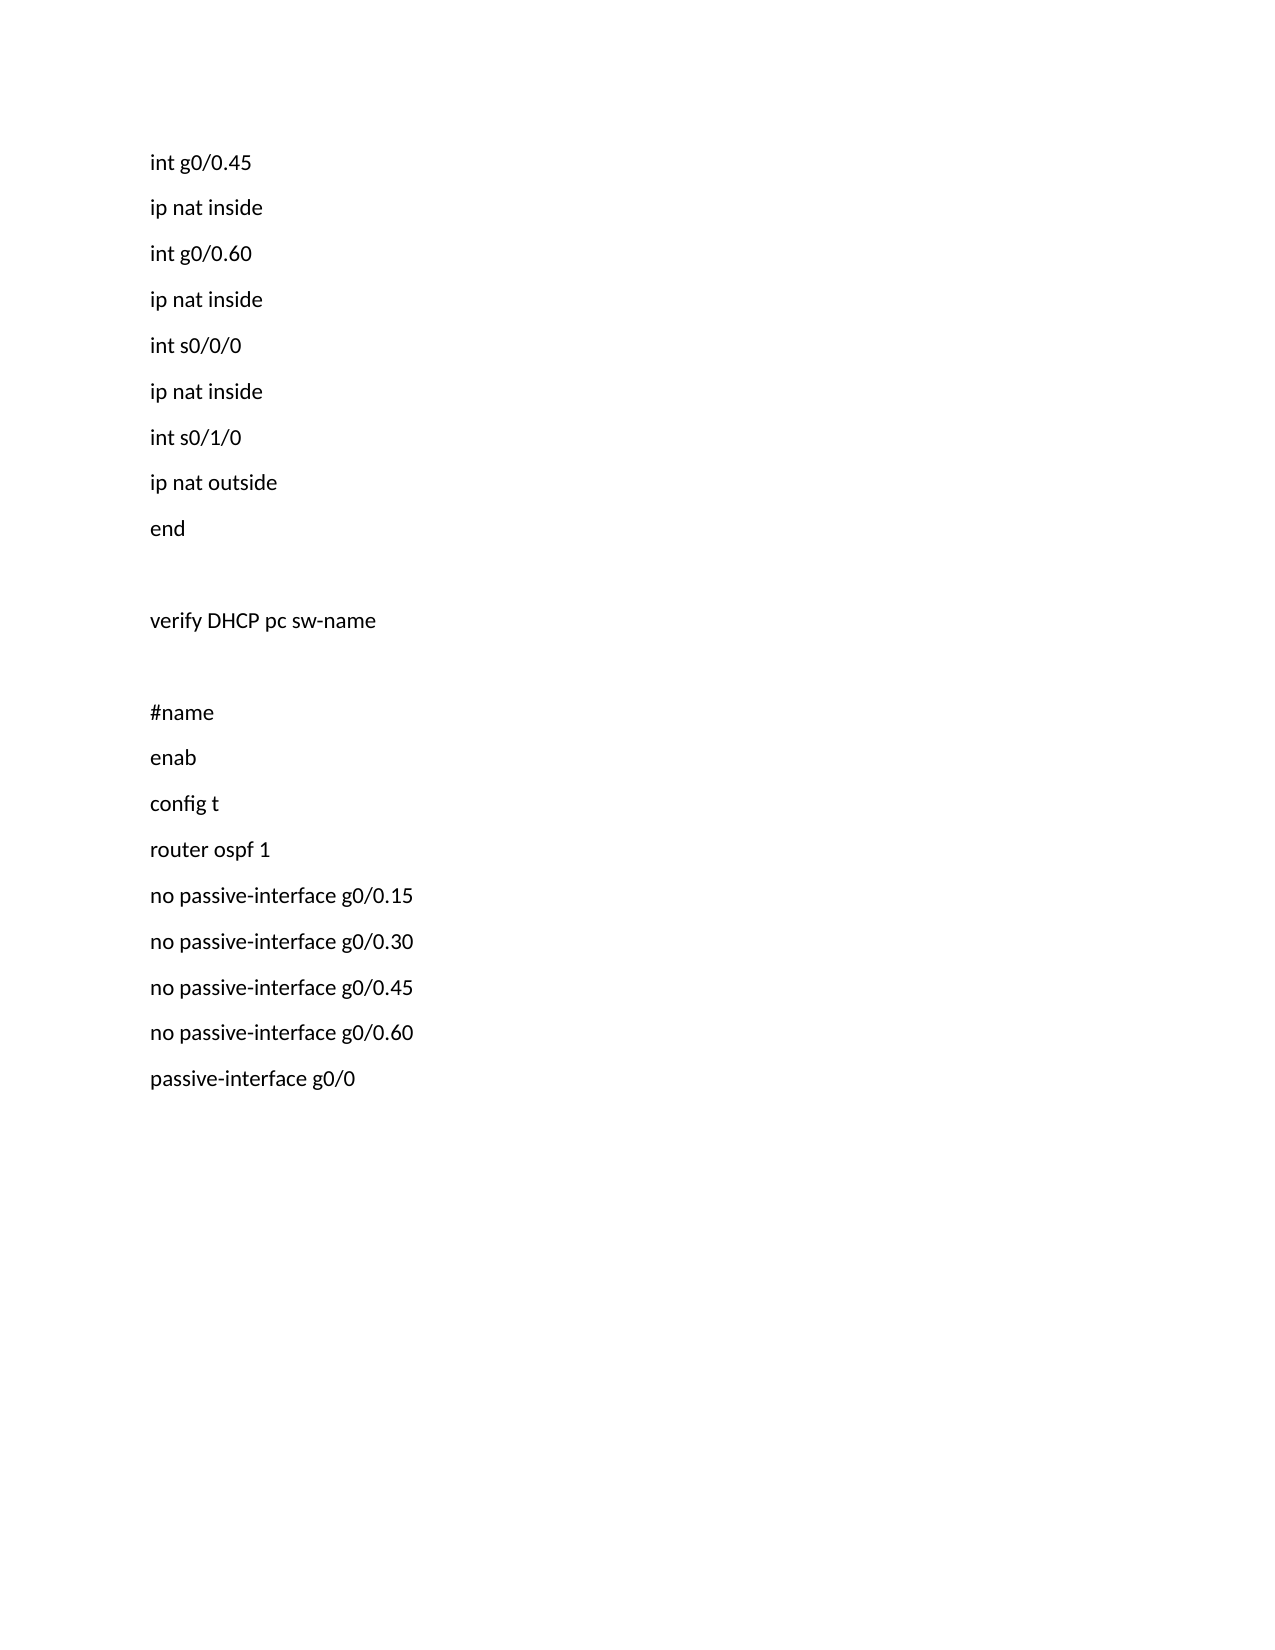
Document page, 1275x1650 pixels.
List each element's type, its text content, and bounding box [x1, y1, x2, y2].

text int g0/0.45 [150, 150, 1125, 175]
text router ospf 1 [150, 837, 1125, 862]
text int g0/0.60 [150, 242, 1125, 267]
text no passive-interface g0/0.45 [150, 975, 1125, 1000]
text end [150, 517, 1125, 542]
text enab [150, 746, 1125, 771]
text verify DHCP pc sw-name [150, 608, 1125, 633]
text no passive-interface g0/0.30 [150, 929, 1125, 954]
text no passive-interface g0/0.60 [150, 1021, 1125, 1046]
text int s0/1/0 [150, 425, 1125, 450]
text #name [150, 700, 1125, 725]
text ip nat inside [150, 379, 1125, 404]
text passive-interface g0/0 [150, 1067, 1125, 1092]
text ip nat inside [150, 196, 1125, 221]
text config t [150, 792, 1125, 817]
text ip nat outside [150, 471, 1125, 496]
text ip nat inside [150, 287, 1125, 312]
text no passive-interface g0/0.15 [150, 883, 1125, 908]
text int s0/0/0 [150, 333, 1125, 358]
